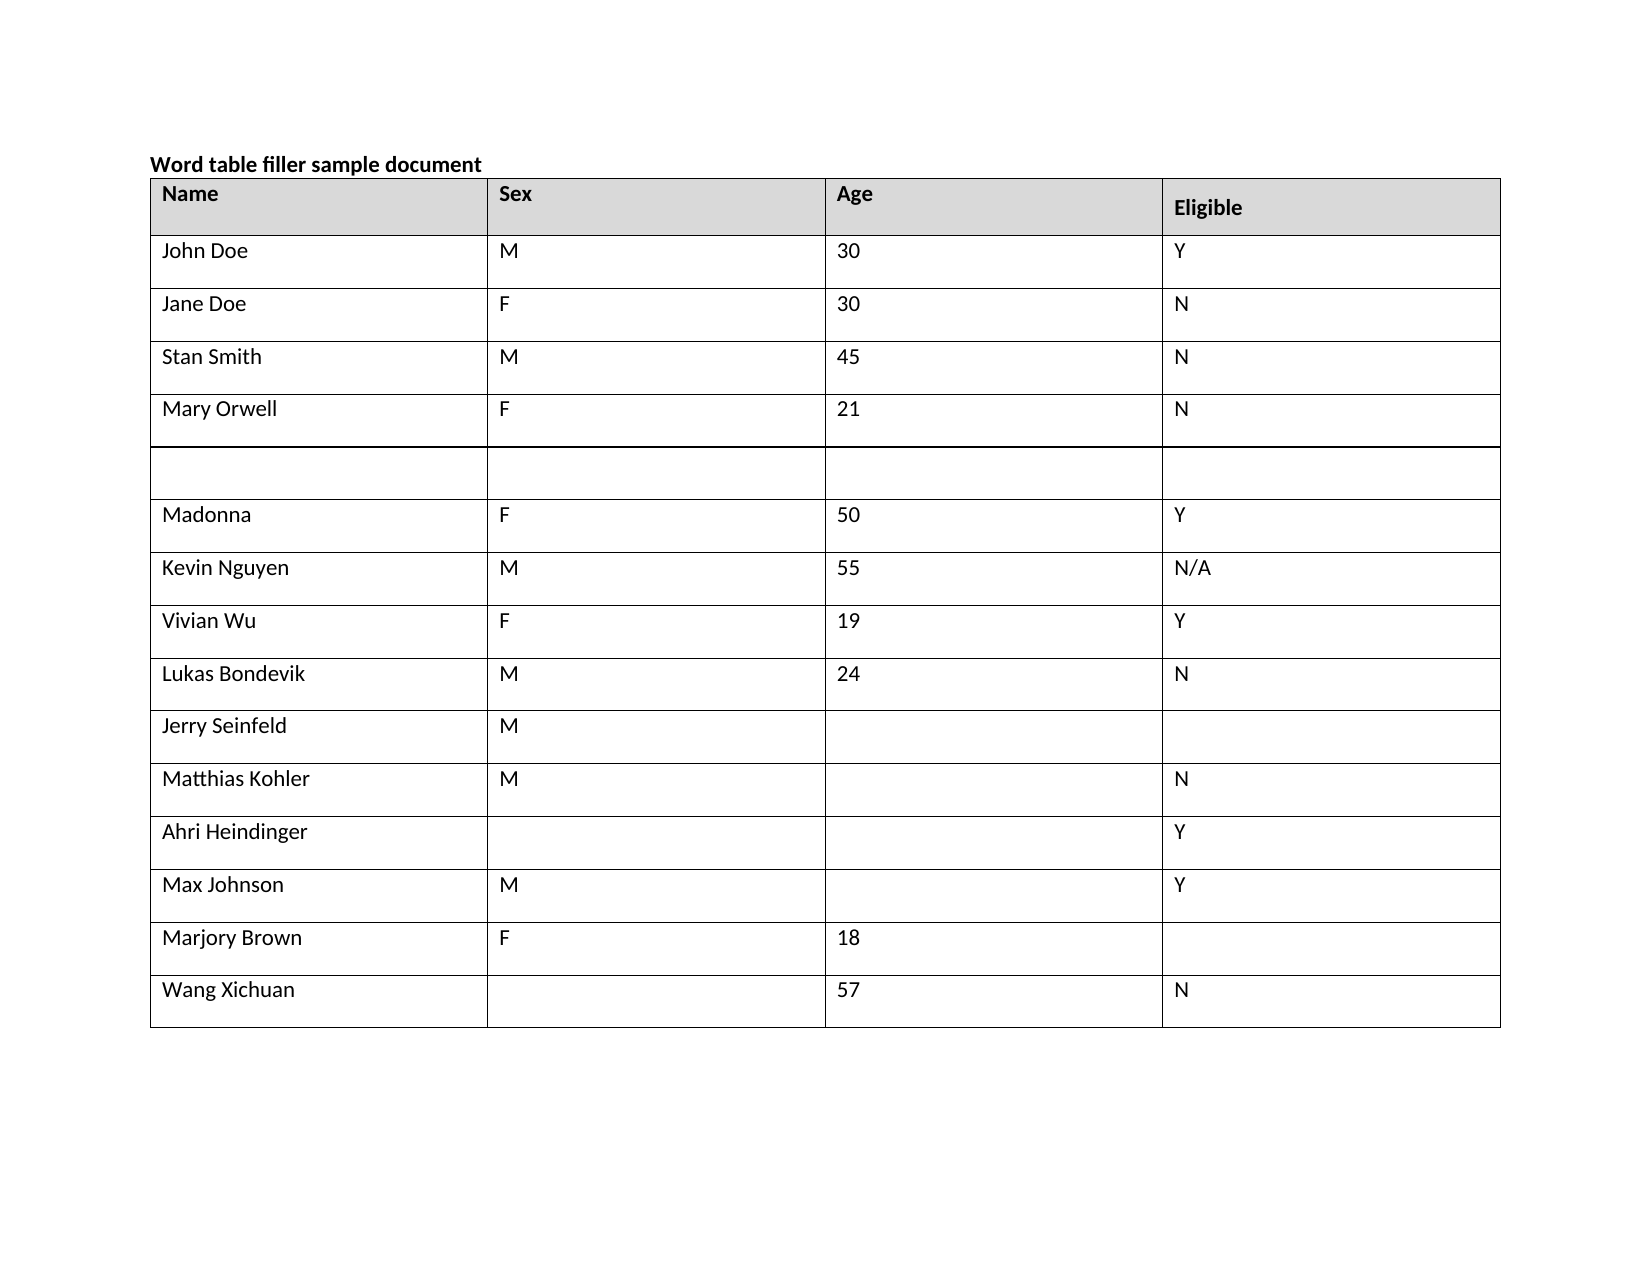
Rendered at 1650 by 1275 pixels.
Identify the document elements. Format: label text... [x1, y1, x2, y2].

table_cell [488, 448, 825, 499]
table_cell [1163, 448, 1500, 499]
table_cell N/A [1163, 553, 1500, 605]
table_cell Madonna [151, 500, 487, 552]
table_cell M [488, 870, 825, 922]
table_cell 18 [826, 923, 1162, 974]
table_cell F [488, 500, 825, 552]
table_cell [488, 817, 825, 869]
table_cell Y [1163, 500, 1500, 552]
table_cell M [488, 659, 825, 710]
table_cell 50 [826, 500, 1162, 552]
table_cell John Doe [151, 236, 487, 288]
table_cell 21 [826, 395, 1162, 446]
table_cell Wang Xichuan [151, 976, 487, 1027]
table_cell N [1163, 289, 1500, 341]
table_cell M [488, 764, 825, 816]
table_cell Ahri Heindinger [151, 817, 487, 869]
table_cell 45 [826, 342, 1162, 393]
table_cell [826, 817, 1162, 869]
table_cell [488, 976, 825, 1027]
table_cell 30 [826, 236, 1162, 288]
table_cell M [488, 236, 825, 288]
table_cell Y [1163, 236, 1500, 288]
table_cell Max Johnson [151, 870, 487, 922]
table_cell N [1163, 976, 1500, 1027]
table_cell N [1163, 764, 1500, 816]
table_cell Jerry Seinfeld [151, 711, 487, 763]
table_cell N [1163, 659, 1500, 710]
table_cell Matthias Kohler [151, 764, 487, 816]
table_cell [826, 448, 1162, 499]
table_header Eligible [1163, 179, 1500, 235]
table_cell [826, 870, 1162, 922]
table_cell Vivian Wu [151, 606, 487, 658]
table_cell Kevin Nguyen [151, 553, 487, 605]
table_cell 57 [826, 976, 1162, 1027]
table_cell M [488, 342, 825, 393]
table_cell F [488, 395, 825, 446]
table_cell N [1163, 342, 1500, 393]
table_cell Y [1163, 817, 1500, 869]
table_cell 24 [826, 659, 1162, 710]
table_cell M [488, 553, 825, 605]
table_cell [826, 764, 1162, 816]
text Word table filler sample document [150, 150, 1500, 178]
table_cell Stan Smith [151, 342, 487, 393]
table_cell [151, 448, 487, 499]
table_cell 55 [826, 553, 1162, 605]
table_cell 19 [826, 606, 1162, 658]
table_header Name [151, 179, 487, 235]
table_cell [1163, 923, 1500, 974]
table_cell [1163, 711, 1500, 763]
table_cell Jane Doe [151, 289, 487, 341]
table_cell [826, 711, 1162, 763]
table_header Sex [488, 179, 825, 235]
table_cell Lukas Bondevik [151, 659, 487, 710]
table_cell M [488, 711, 825, 763]
table_cell F [488, 606, 825, 658]
table_header Age [826, 179, 1162, 235]
table_cell 30 [826, 289, 1162, 341]
table_cell F [488, 923, 825, 974]
table_cell Marjory Brown [151, 923, 487, 974]
table_cell Mary Orwell [151, 395, 487, 446]
table_cell Y [1163, 606, 1500, 658]
table_cell Y [1163, 870, 1500, 922]
table_cell F [488, 289, 825, 341]
table_cell N [1163, 395, 1500, 446]
